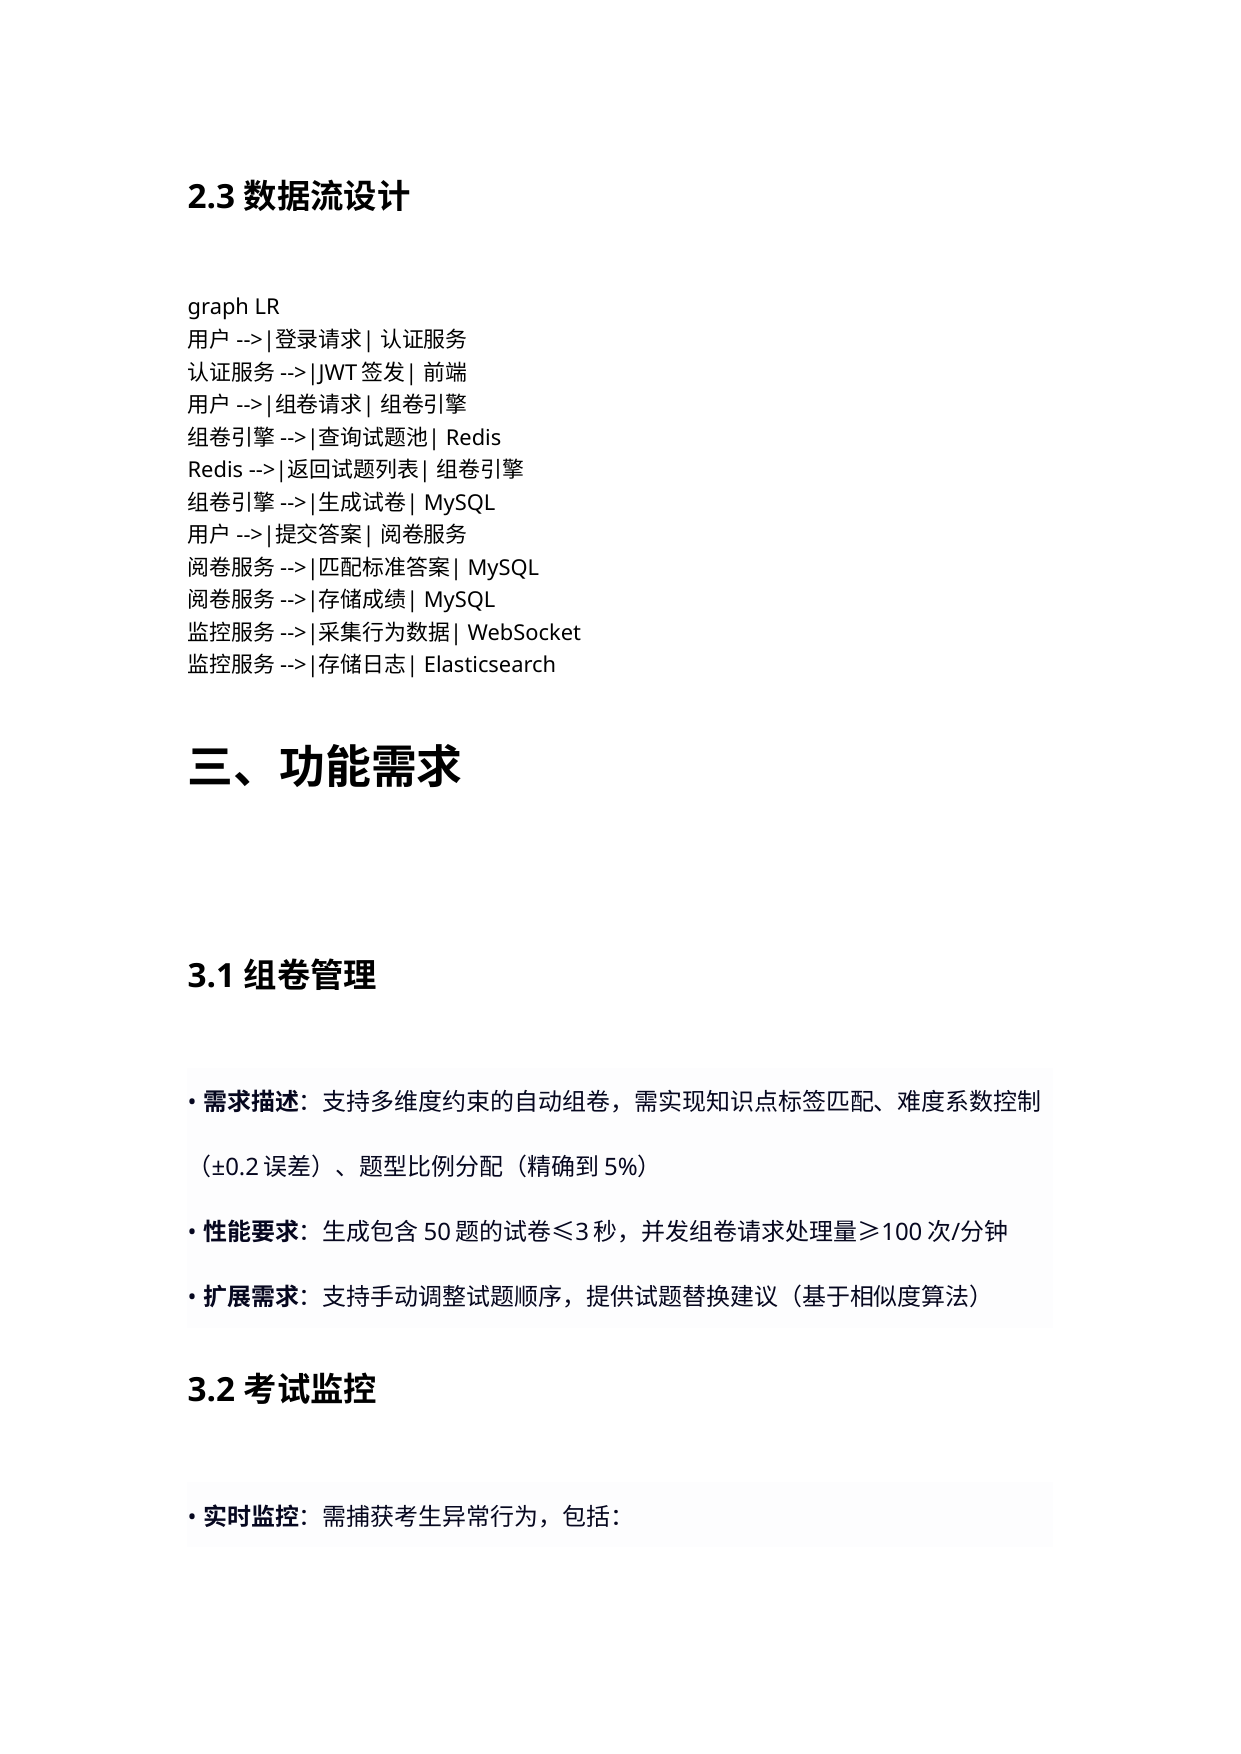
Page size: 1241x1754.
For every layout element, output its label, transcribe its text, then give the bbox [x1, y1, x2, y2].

text • 实时监控：需捕获考生异常行为，包括： [187, 1482, 1053, 1547]
text 用户 -->|组卷请求| 组卷引擎 [187, 387, 1053, 419]
subtitle 三、功能需求 [187, 715, 1053, 812]
subtitle 2.3 数据流设计 [187, 162, 1053, 227]
text 用户 -->|提交答案| 阅卷服务 [187, 517, 1053, 549]
text • 需求描述：支持多维度约束的自动组卷，需实现知识点标签匹配、难度系数控制（±0.2误差）、题型比例分配（精确到5%） • 性能要求：生成包含50题的试卷≤3秒，并发组卷请求处理量≥100次/分钟 • 扩展需求：支持手动调整试题顺序，提供试题替换建议（基于相似度算法） [187, 1068, 1053, 1328]
text 用户 -->|登录请求| 认证服务 [187, 322, 1053, 354]
text 认证服务 -->|JWT签发| 前端 [187, 354, 1053, 387]
text 组卷引擎 -->|查询试题池| Redis [187, 419, 1053, 452]
text 监控服务 -->|存储日志| Elasticsearch [187, 647, 1053, 679]
subtitle 3.2 考试监控 [187, 1355, 1053, 1420]
text 阅卷服务 -->|存储成绩| MySQL [187, 582, 1053, 614]
text 阅卷服务 -->|匹配标准答案| MySQL [187, 549, 1053, 582]
text graph LR [187, 289, 1053, 322]
subtitle 3.1 组卷管理 [187, 940, 1053, 1005]
text 监控服务 -->|采集行为数据| WebSocket [187, 614, 1053, 647]
text Redis -->|返回试题列表| 组卷引擎 [187, 452, 1053, 484]
text 组卷引擎 -->|生成试卷| MySQL [187, 484, 1053, 517]
